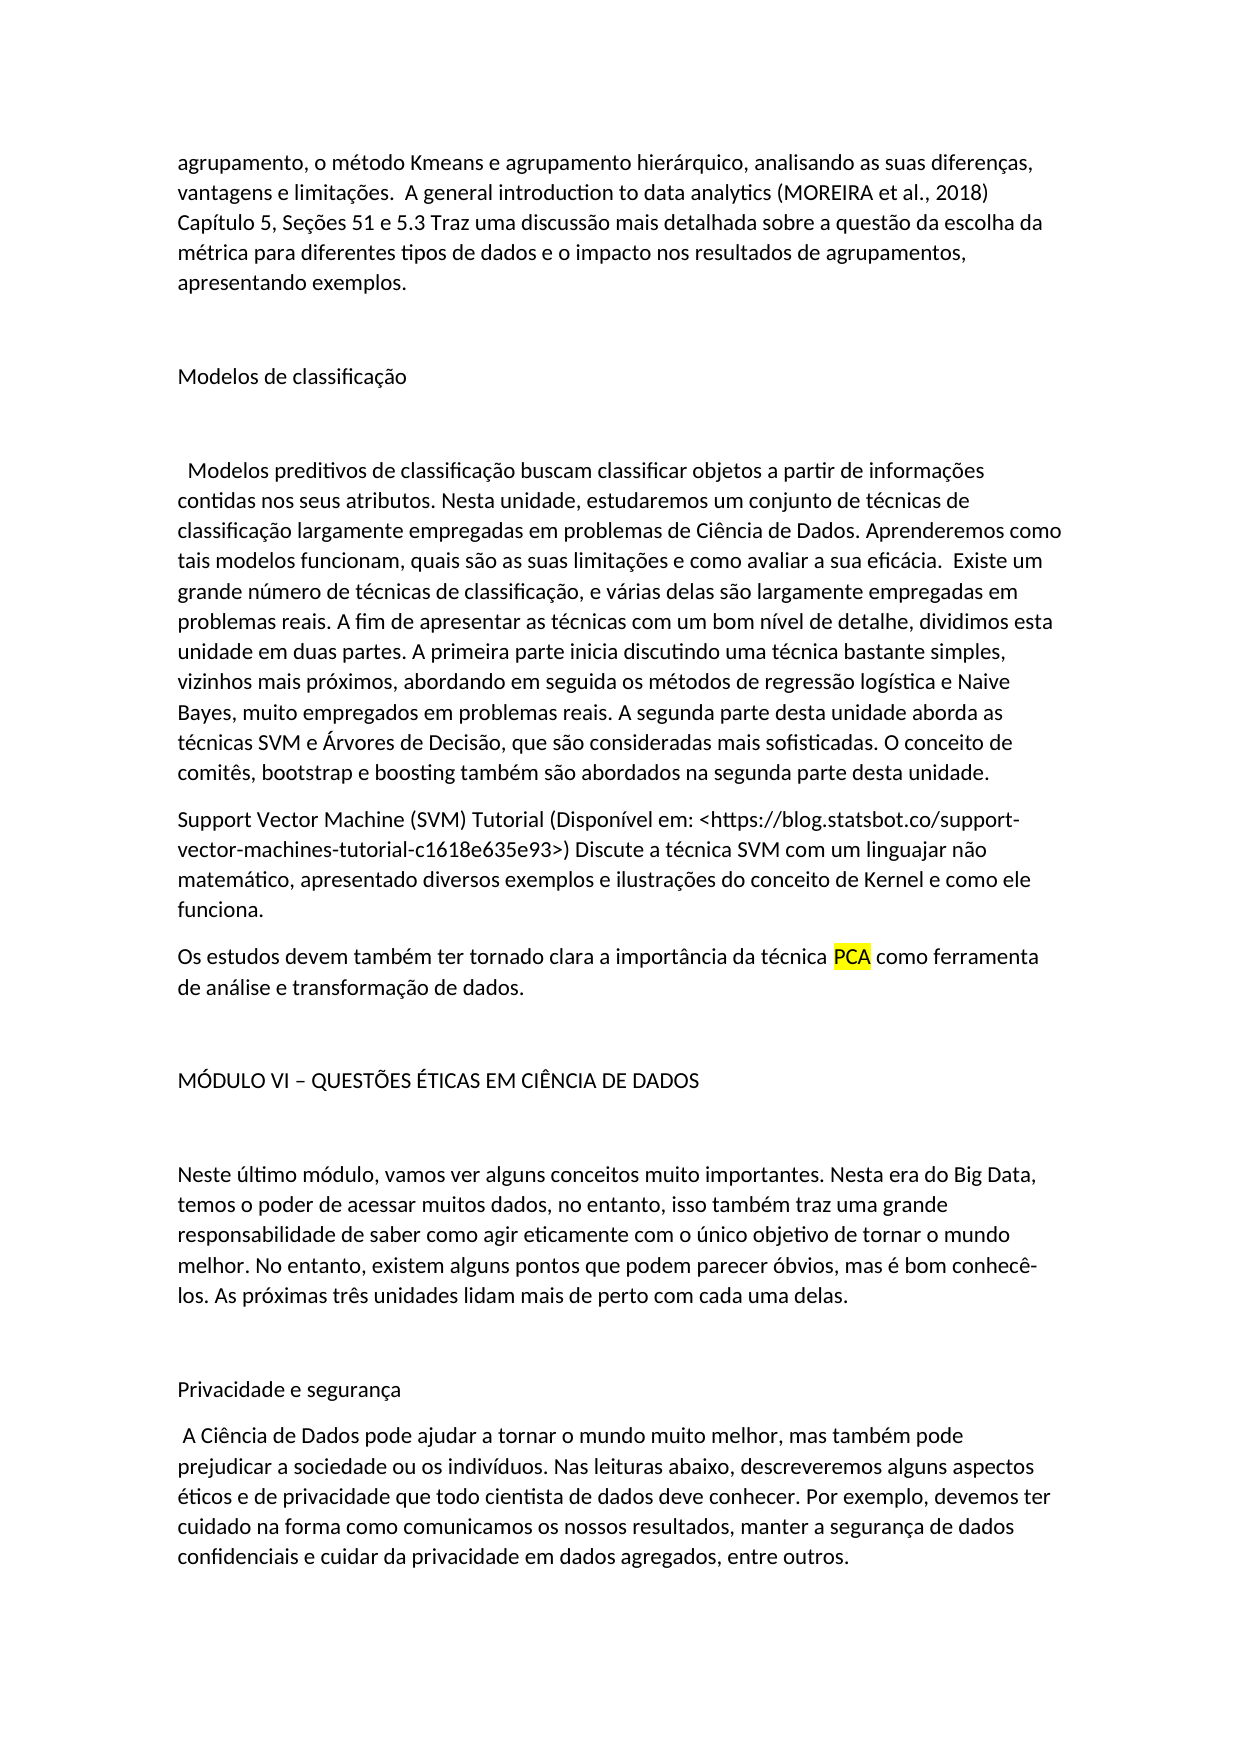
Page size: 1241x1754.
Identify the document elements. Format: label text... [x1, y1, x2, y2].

text Support Vector Machine (SVM) Tutorial (Disponível em: <https://blog.statsbot.co/support-vector-machines-tutorial-c1618e635e93>) Discute a técnica SVM com um linguajar não matemático, apresentado diversos exemplos e ilustrações do conceito de Kernel e como ele funciona. [177, 805, 1063, 923]
text MÓDULO VI – QUESTÕES ÉTICAS EM CIÊNCIA DE DADOS [177, 1066, 1063, 1094]
text Privacidade e segurança [177, 1375, 1063, 1403]
text Os estudos devem também ter tornado clara a importância da técnica PCA como ferramenta de análise e transformação de dados. [177, 942, 1063, 1001]
text Modelos preditivos de classificação buscam classificar objetos a partir de informações contidas nos seus atributos. Nesta unidade, estudaremos um conjunto de técnicas de classificação largamente empregadas em problemas de Ciência de Dados. Aprenderemos como tais modelos funcionam, quais são as suas limitações e como avaliar a sua eficácia. Existe um grande número de técnicas de classificação, e várias delas são largamente empregadas em problemas reais. A fim de apresentar as técnicas com um bom nível de detalhe, dividimos esta unidade em duas partes. A primeira parte inicia discutindo uma técnica bastante simples, vizinhos mais próximos, abordando em seguida os métodos de regressão logística e Naive Bayes, muito empregados em problemas reais. A segunda parte desta unidade aborda as técnicas SVM e Árvores de Decisão, que são consideradas mais sofisticadas. O conceito de comitês, bootstrap e boosting também são abordados na segunda parte desta unidade. [177, 456, 1063, 786]
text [177, 148, 1063, 296]
text Modelos de classificação [177, 362, 1063, 390]
text A Ciência de Dados pode ajudar a tornar o mundo muito melhor, mas também pode prejudicar a sociedade ou os indivíduos. Nas leituras abaixo, descreveremos alguns aspectos éticos e de privacidade que todo cientista de dados deve conhecer. Por exemplo, devemos ter cuidado na forma como comunicamos os nossos resultados, manter a segurança de dados confidenciais e cuidar da privacidade em dados agregados, entre outros. [177, 1422, 1063, 1570]
text Neste último módulo, vamos ver alguns conceitos muito importantes. Nesta era do Big Data, temos o poder de acessar muitos dados, no entanto, isso também traz uma grande responsabilidade de saber como agir eticamente com o único objetivo de tornar o mundo melhor. No entanto, existem alguns pontos que podem parecer óbvios, mas é bom conhecê-los. As próximas três unidades lidam mais de perto com cada uma delas. [177, 1160, 1063, 1309]
